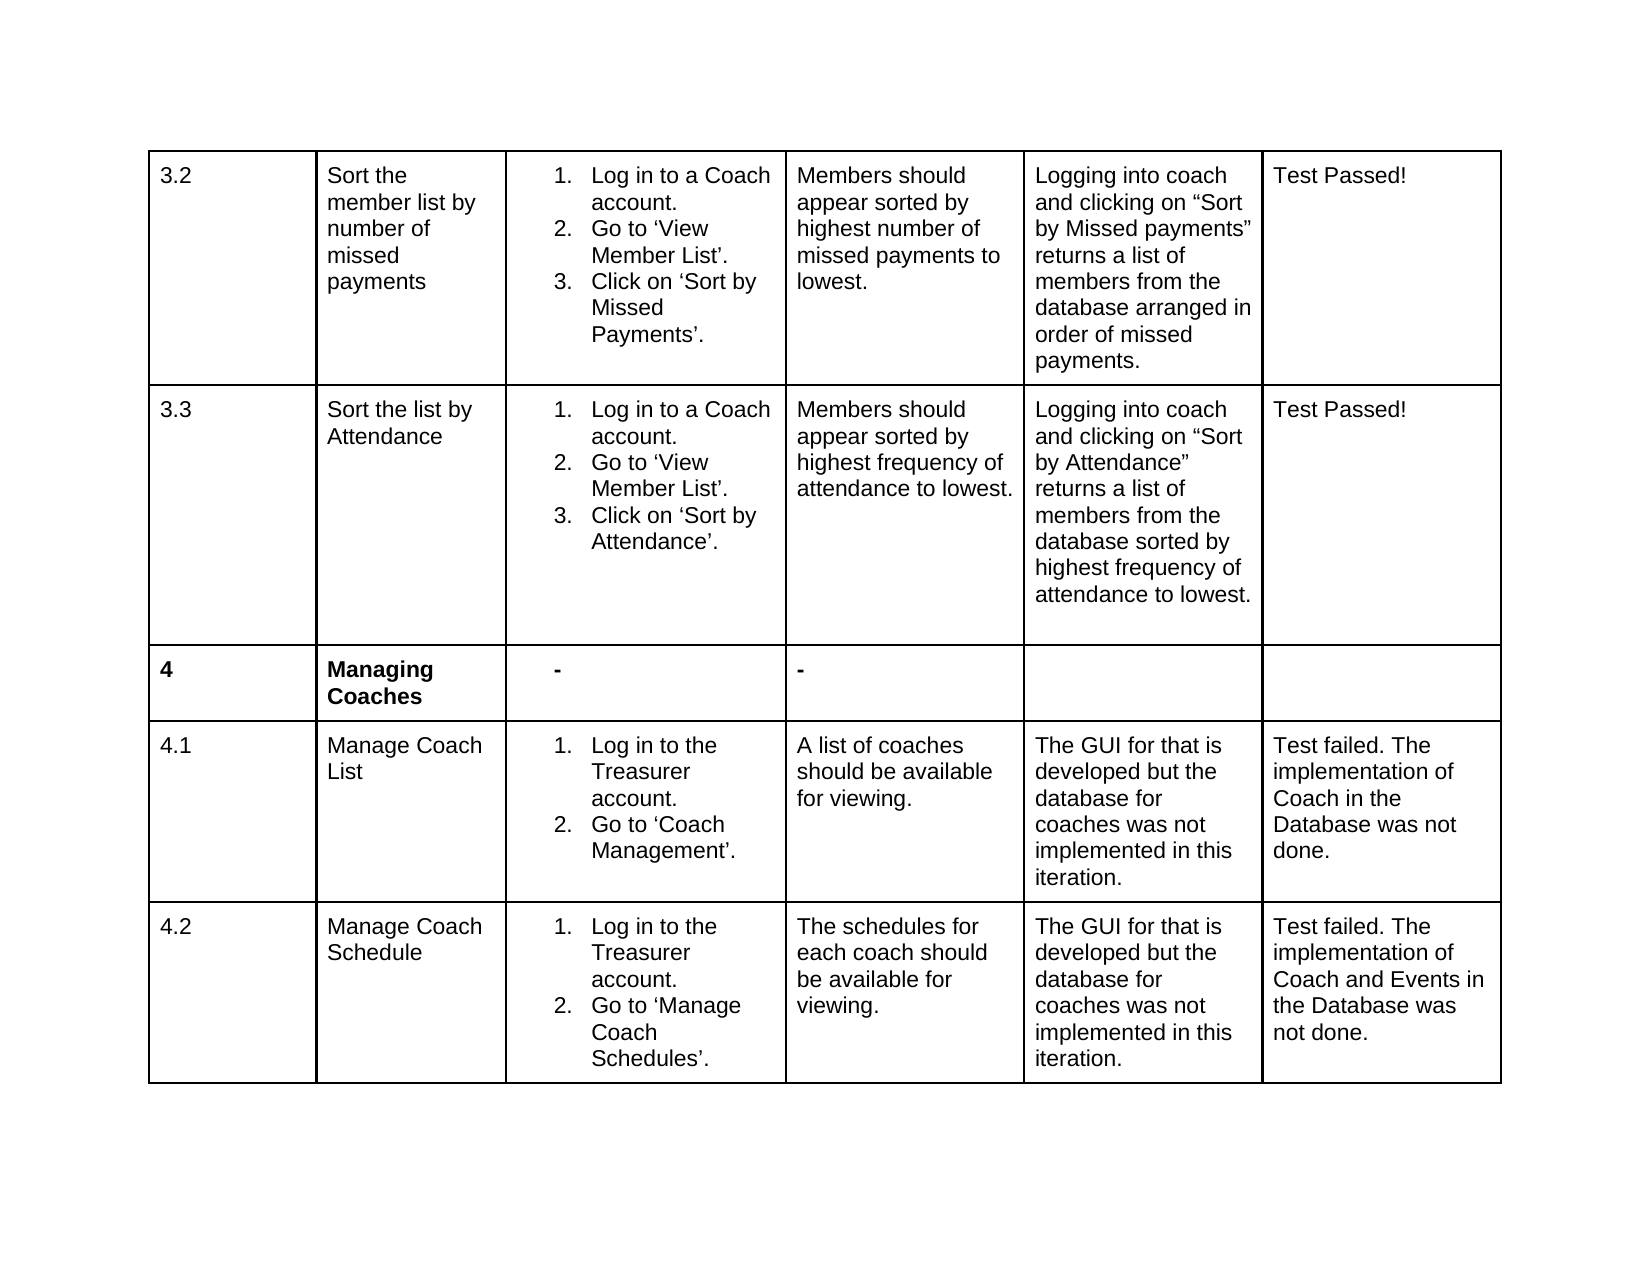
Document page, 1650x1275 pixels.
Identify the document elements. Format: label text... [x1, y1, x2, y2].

table_cell - [507, 646, 785, 719]
table_cell Test Passed! [1264, 152, 1500, 384]
table_cell Log in to the Treasurer account. Go to ‘Manage Coach Schedules’. [507, 903, 785, 1082]
table_cell Logging into coach and clicking on “Sort by Missed payments” returns a list of members from the database arranged in order of missed payments. [1025, 152, 1261, 384]
table_cell Test failed. The implementation of Coach and Events in the Database was not done. [1264, 903, 1500, 1082]
table_cell Test Passed! [1264, 386, 1500, 644]
table_cell The schedules for each coach should be available for viewing. [787, 903, 1023, 1082]
table_cell Test failed. The implementation of Coach in the Database was not done. [1264, 722, 1500, 901]
table_cell [1025, 646, 1261, 719]
table_cell Members should appear sorted by highest frequency of attendance to lowest. [787, 386, 1023, 644]
table_cell - [787, 646, 1023, 719]
table_cell Sort the list by Attendance [318, 386, 505, 644]
table_cell Members should appear sorted by highest number of missed payments to lowest. [787, 152, 1023, 384]
table_cell 4.2 [150, 903, 315, 1082]
table_cell 4.1 [150, 722, 315, 901]
table_cell The GUI for that is developed but the database for coaches was not implemented in this iteration. [1025, 722, 1261, 901]
table_cell Manage Coach List [318, 722, 505, 901]
table_cell Log in to a Coach account. Go to ‘View Member List’. Click on ‘Sort by Missed Payments’. [507, 152, 785, 384]
table_cell Manage Coach Schedule [318, 903, 505, 1082]
table_cell 3.3 [150, 386, 315, 644]
table_cell Logging into coach and clicking on “Sort by Attendance” returns a list of members from the database sorted by highest frequency of attendance to lowest. [1025, 386, 1261, 644]
table_cell [1264, 646, 1500, 719]
table_cell Log in to the Treasurer account. Go to ‘Coach Management’. [507, 722, 785, 901]
table_cell 4 [150, 646, 315, 719]
table_cell A list of coaches should be available for viewing. [787, 722, 1023, 901]
table_cell 3.2 [150, 152, 315, 384]
table_cell The GUI for that is developed but the database for coaches was not implemented in this iteration. [1025, 903, 1261, 1082]
table_cell Managing Coaches [318, 646, 505, 719]
table_cell Log in to a Coach account. Go to ‘View Member List’. Click on ‘Sort by Attendance’. [507, 386, 785, 644]
table_cell Sort the member list by number of missed payments [318, 152, 505, 384]
